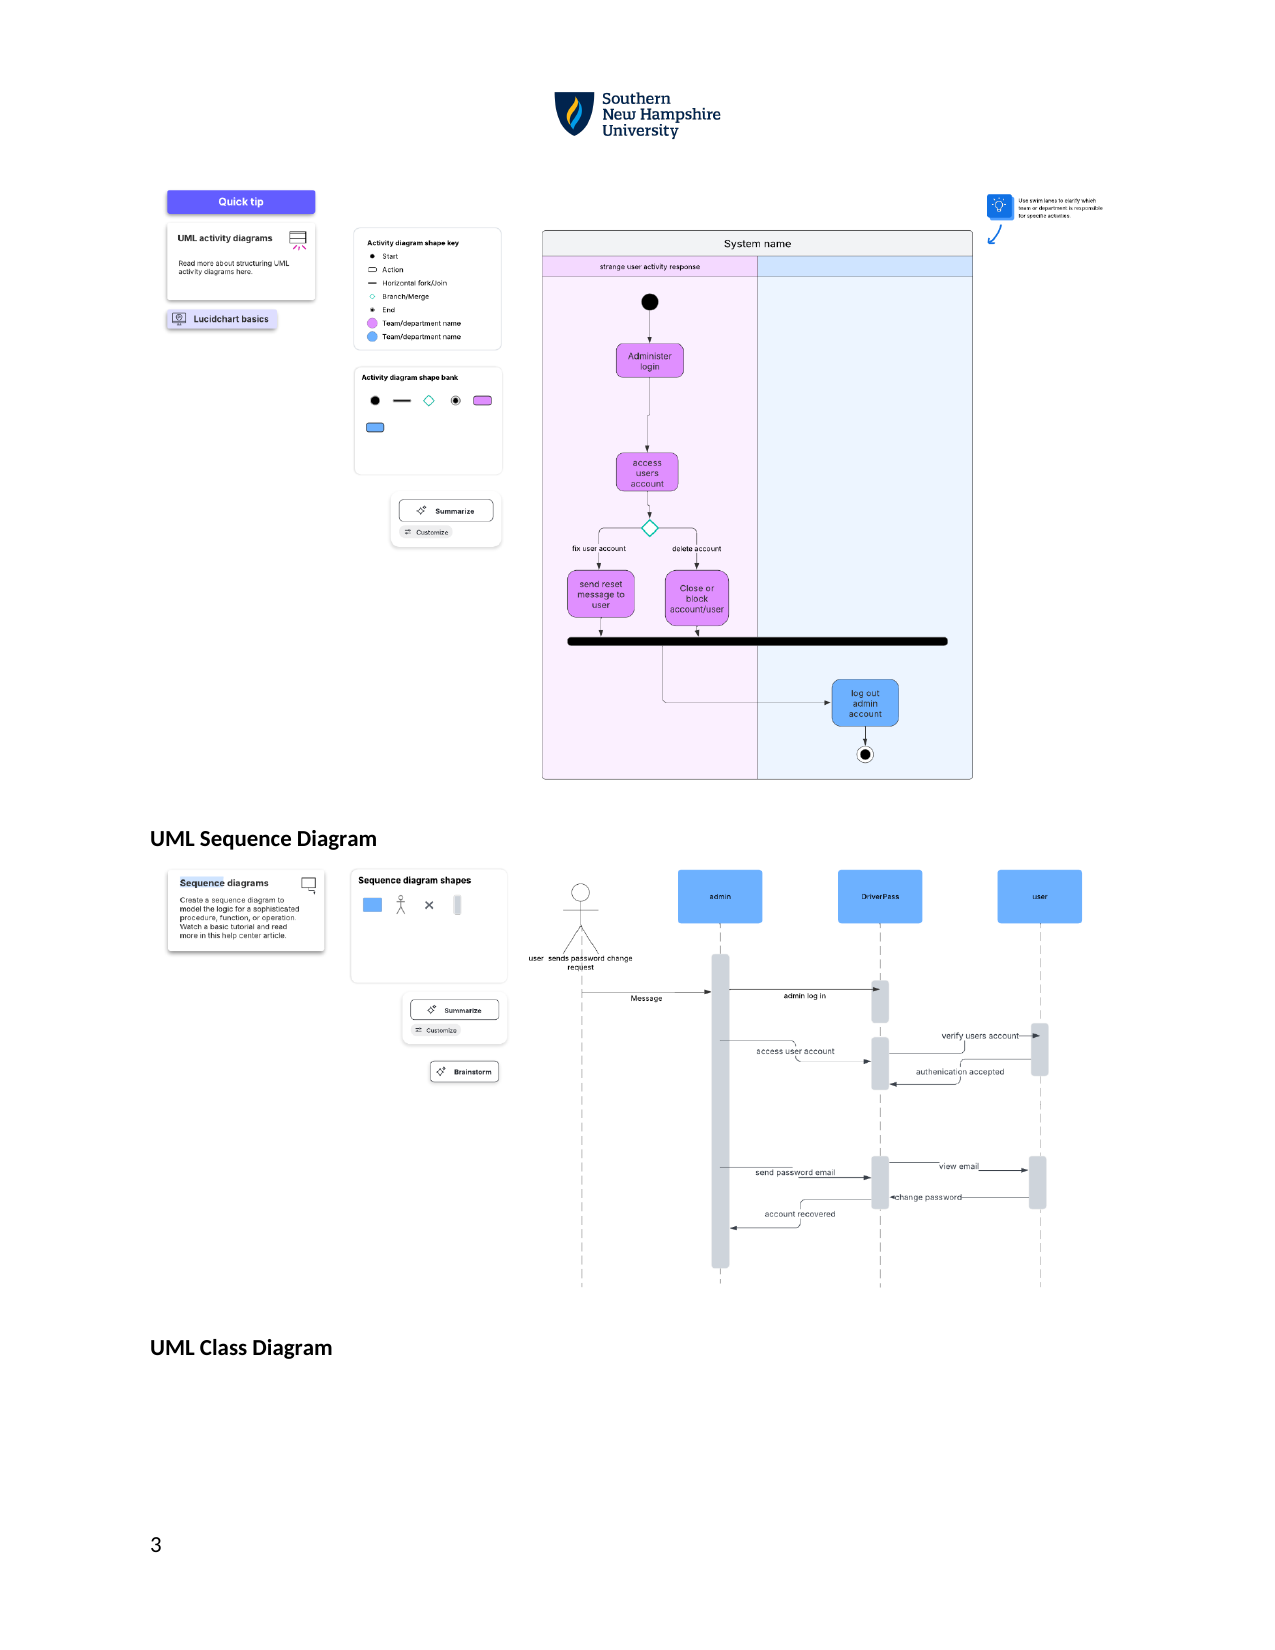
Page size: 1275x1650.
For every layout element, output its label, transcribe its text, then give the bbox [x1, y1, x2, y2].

subtitle UML Sequence Diagram [150, 824, 1125, 851]
picture [150, 173, 1125, 796]
subtitle UML Class Diagram [150, 1333, 1125, 1361]
picture [546, 75, 729, 154]
picture [150, 851, 1125, 1305]
